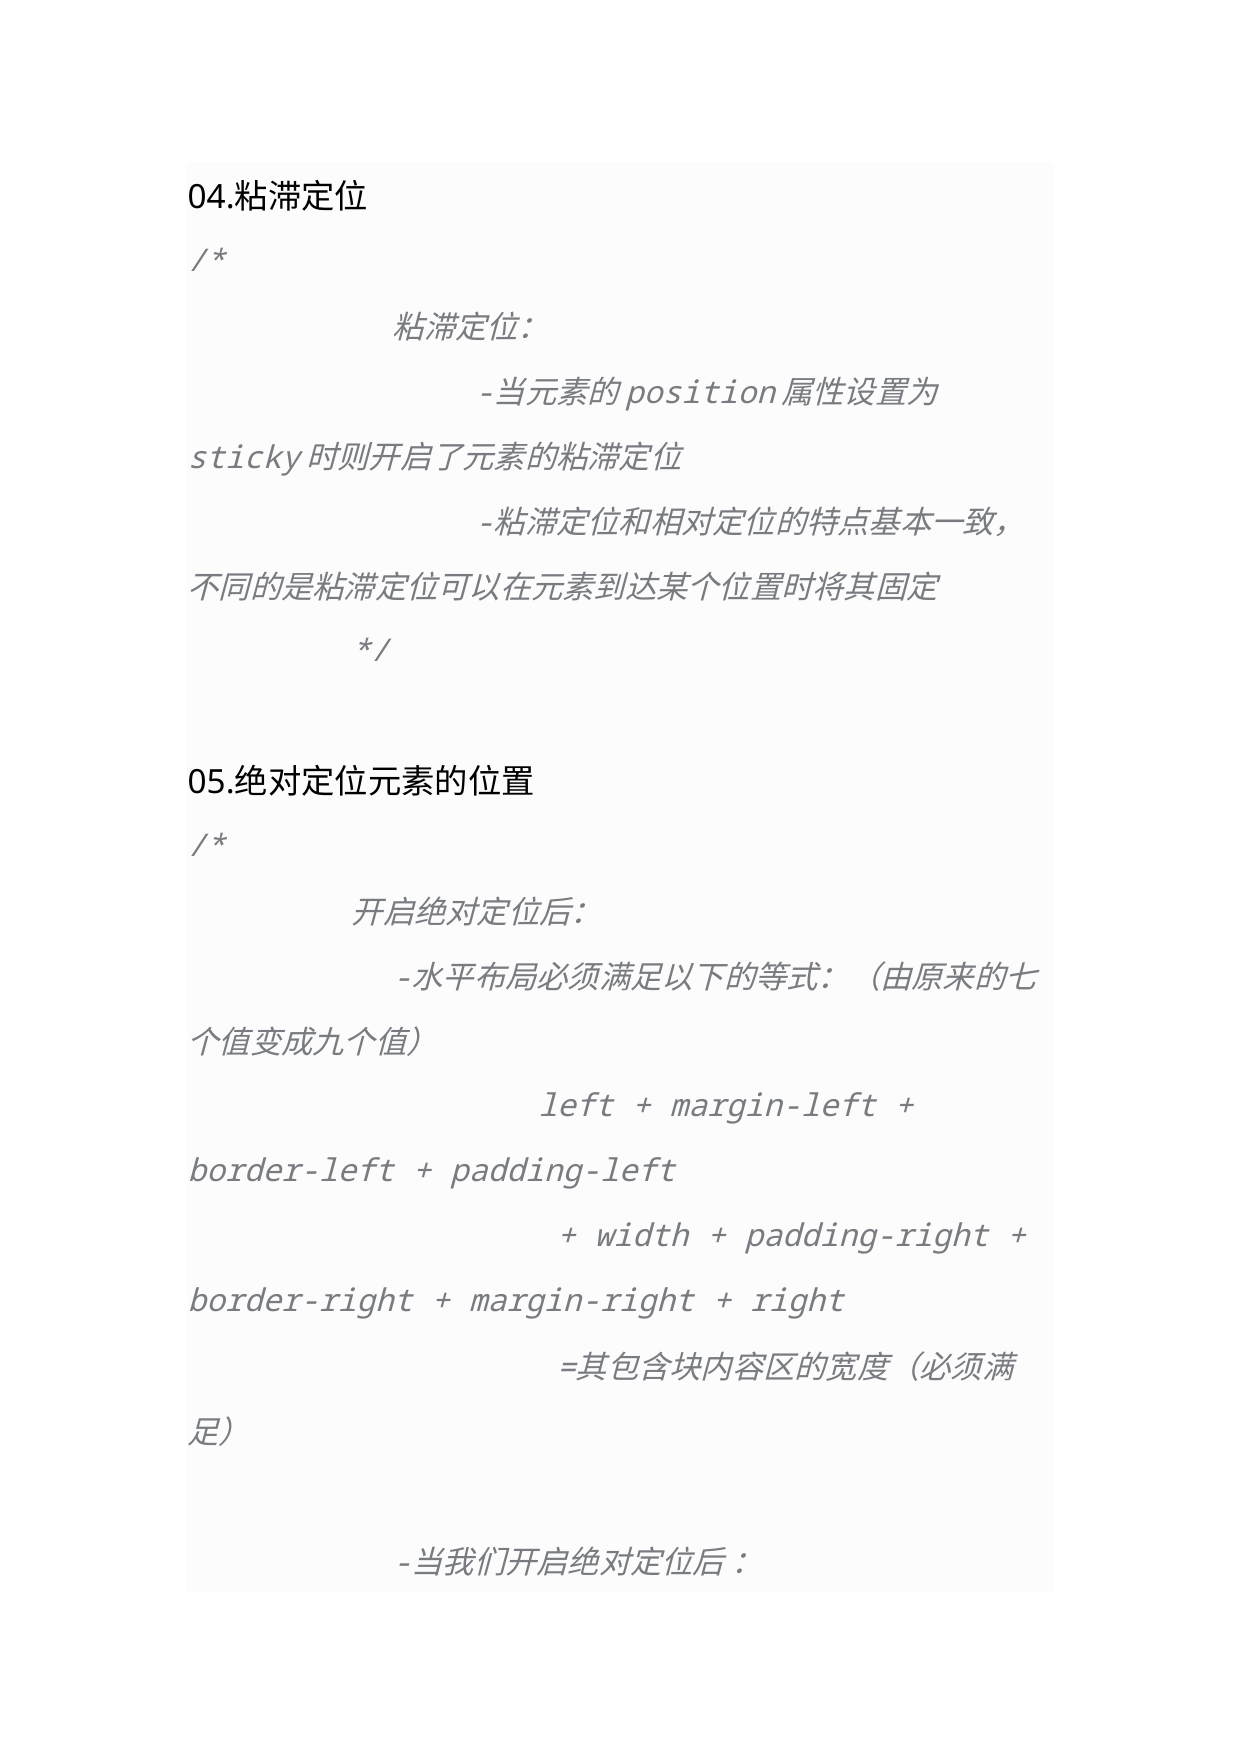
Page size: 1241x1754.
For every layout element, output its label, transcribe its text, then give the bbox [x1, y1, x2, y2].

text left + margin-left + border-left + padding-left [187, 1072, 1053, 1202]
text -水平布局必须满足以下的等式：（由原来的七个值变成九个值） [187, 942, 1053, 1072]
text + width + padding-right + border-right + margin-right + right [187, 1202, 1053, 1332]
text 05.绝对定位元素的位置 [187, 747, 1053, 812]
text -当元素的position属性设置为sticky时则开启了元素的粘滞定位 [187, 357, 1053, 487]
text /* [187, 227, 1053, 292]
text */ [187, 617, 1053, 682]
text /* [187, 812, 1053, 877]
text 04.粘滞定位 [187, 162, 1053, 227]
text -粘滞定位和相对定位的特点基本一致，不同的是粘滞定位可以在元素到达某个位置时将其固定 [187, 487, 1053, 617]
text 粘滞定位： [187, 292, 1053, 357]
text =其包含块内容区的宽度（必须满足） [187, 1332, 1053, 1462]
text -当我们开启绝对定位后 ： [187, 1527, 1053, 1592]
text 开启绝对定位后： [187, 877, 1053, 942]
